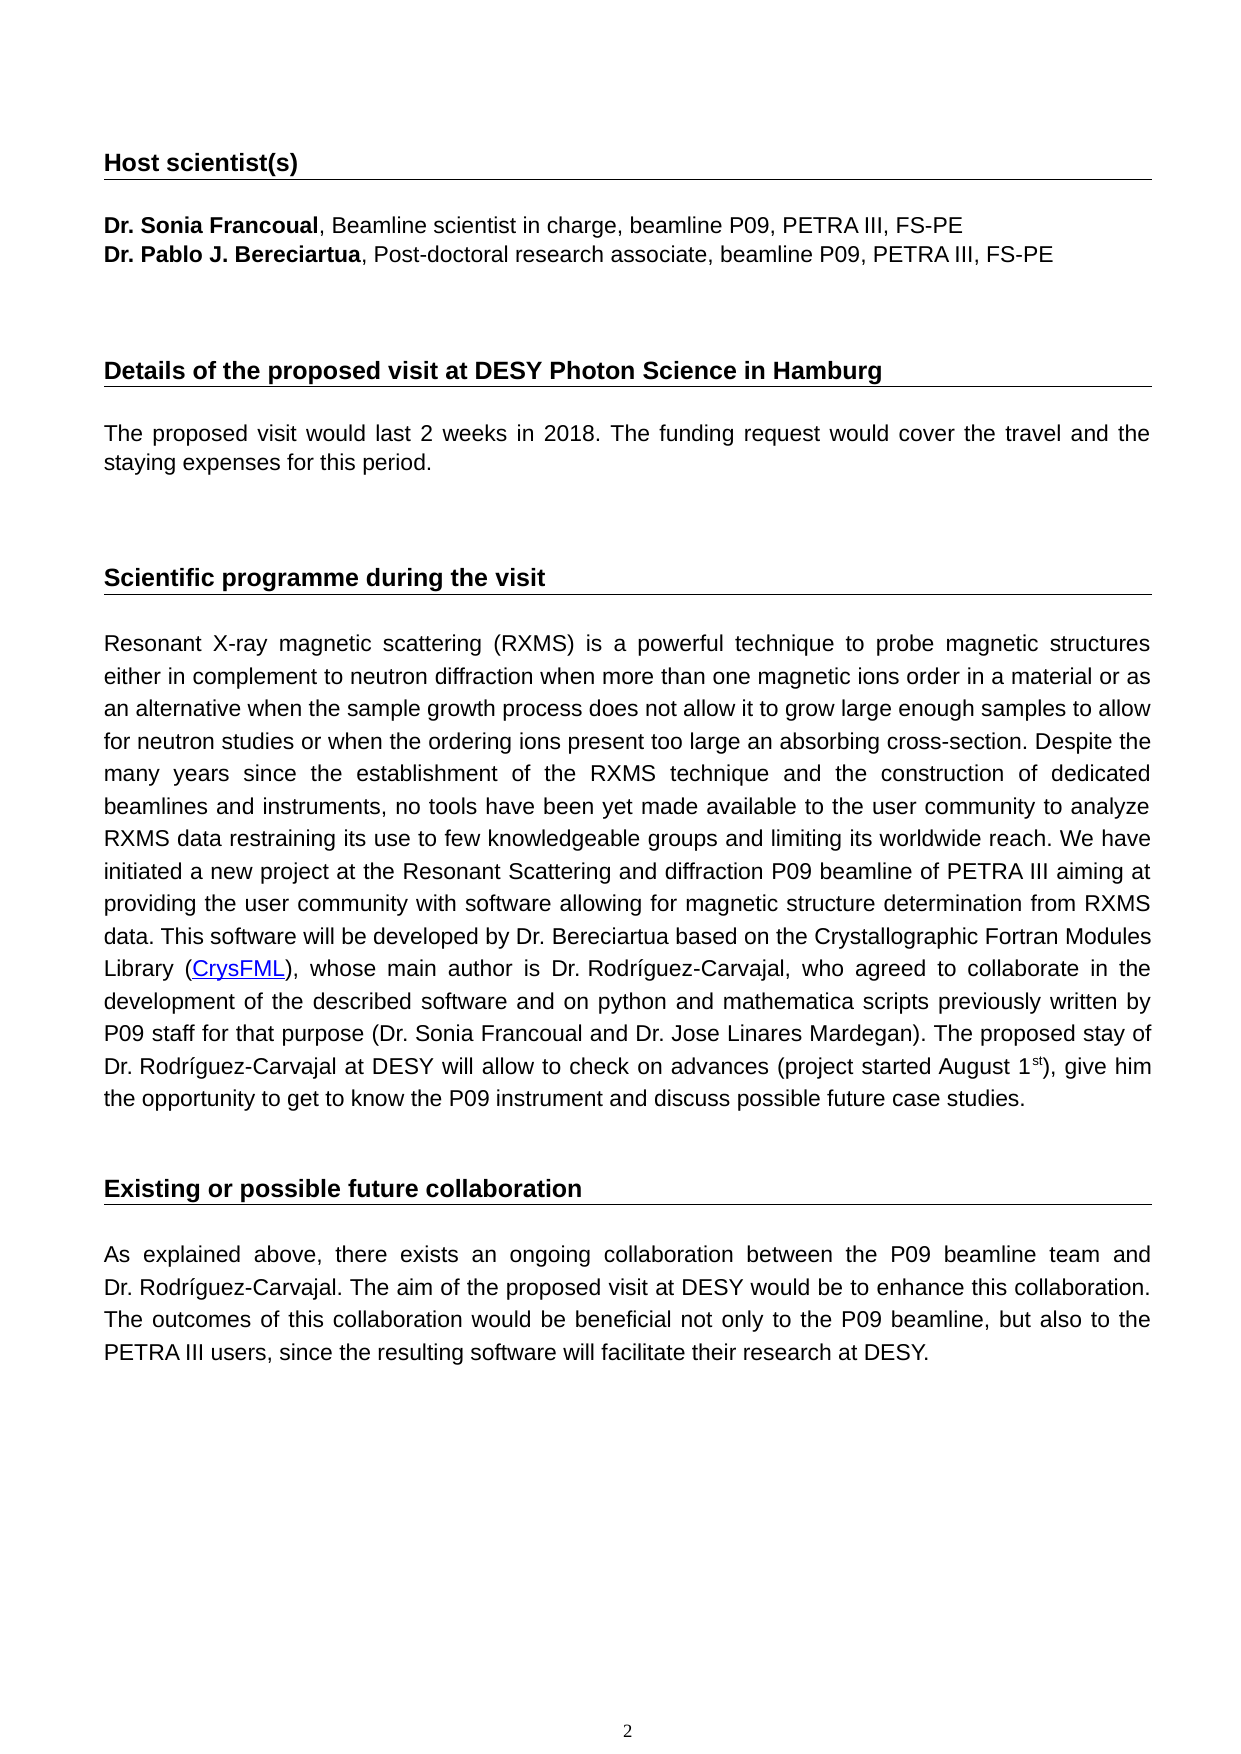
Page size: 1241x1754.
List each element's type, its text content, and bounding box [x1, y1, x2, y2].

text Scientific programme during the visit [103, 562, 1152, 595]
text Host scientist(s) [103, 148, 1152, 180]
text Resonant X-ray magnetic scattering (RXMS) is a powerful technique to probe magnetic structures either in complement to neutron diffraction when more than one magnetic ions order in a material or as an alternative when the sample growth process does not allow it to grow large enough samples to allow for neutron studies or when the ordering ions present too large an absorbing cross-section. Despite the many years since the establishment of the RXMS technique and the construction of dedicated beamlines and instruments, no tools have been yet made available to the user community to analyze RXMS data restraining its use to few knowledgeable groups and limiting its worldwide reach. We have initiated a new project at the Resonant Scattering and diffraction P09 beamline of PETRA III aiming at providing the user community with software allowing for magnetic structure determination from RXMS data. This software will be developed by Dr. Bereciartua based on the Crystallographic Fortran Modules Library (CrysFML), whose main author is Dr. Rodríguez-Carvajal, who agreed to collaborate in the development of the described software and on python and mathematica scripts previously written by P09 staff for that purpose (Dr. Sonia Francoual and Dr. Jose Linares Mardegan). The proposed stay of Dr. Rodríguez-Carvajal at DESY will allow to check on advances (project started August 1st), give him the opportunity to get to know the P09 instrument and discuss possible future case studies. [103, 627, 1152, 1115]
text Details of the proposed visit at DESY Photon Science in Hamburg [103, 355, 1152, 387]
text Dr. Sonia Francoual, Beamline scientist in charge, beamline P09, PETRA III, FS-PE [103, 209, 1152, 238]
text The proposed visit would last 2 weeks in 2018. The funding request would cover the travel and the staying expenses for this period. [103, 417, 1152, 475]
text Existing or possible future collaboration [103, 1173, 1152, 1205]
list As explained above, there exists an ongoing collaboration between the P09 beamline team and Dr. Rodríguez-Carvajal. The aim of the proposed visit at DESY would be to enhance this collaboration. The outcomes of this collaboration would be beneficial not only to the P09 beamline, but also to the PETRA III users, since the resulting software will facilitate their research at DESY. [103, 1238, 1152, 1368]
text Dr. Pablo J. Bereciartua, Post-doctoral research associate, beamline P09, PETRA III, FS-PE [103, 238, 1152, 268]
